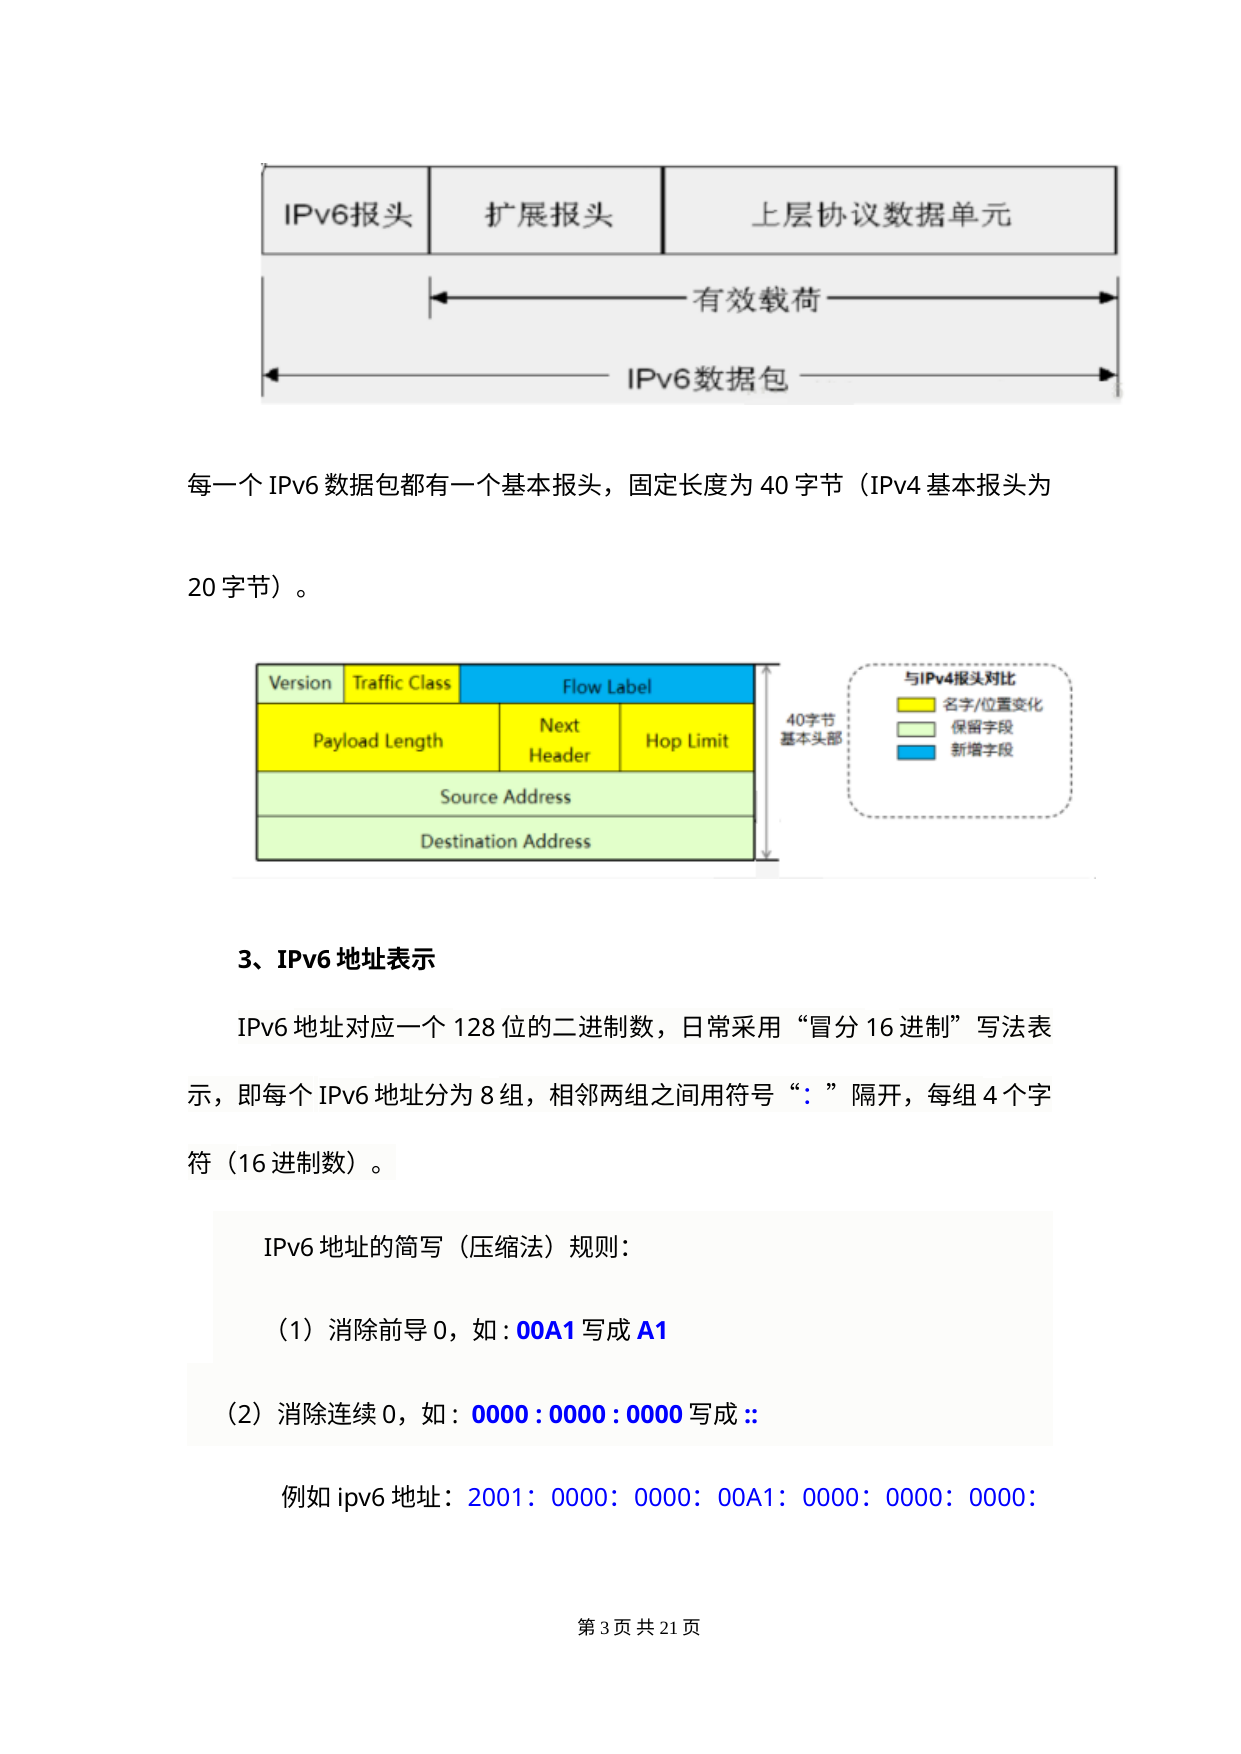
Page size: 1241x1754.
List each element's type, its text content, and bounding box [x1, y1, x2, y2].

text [187, 1462, 1053, 1530]
text （2）消除连续0，如 : 0000 : 0000 : 0000写成 :: [187, 1378, 1053, 1446]
text （1）消除前导0，如 : 00A1写成 A1 [213, 1295, 1053, 1363]
picture [260, 163, 1125, 405]
text 3、IPv6地址表示 [187, 924, 1053, 992]
picture [231, 637, 1096, 879]
text IPv6地址对应一个128位的二进制数，日常采用“冒分16进制”写法表示，即每个IPv6地址分为8组，相邻两组之间用符号“：”隔开，每组4个字符（16进制数）。 [187, 992, 1053, 1196]
text 每一个IPv6数据包都有一个基本报头，固定长度为40字节（IPv4基本报头为20字节）。 [187, 450, 1053, 620]
text IPv6地址的简写（压缩法）规则： [213, 1211, 1053, 1279]
